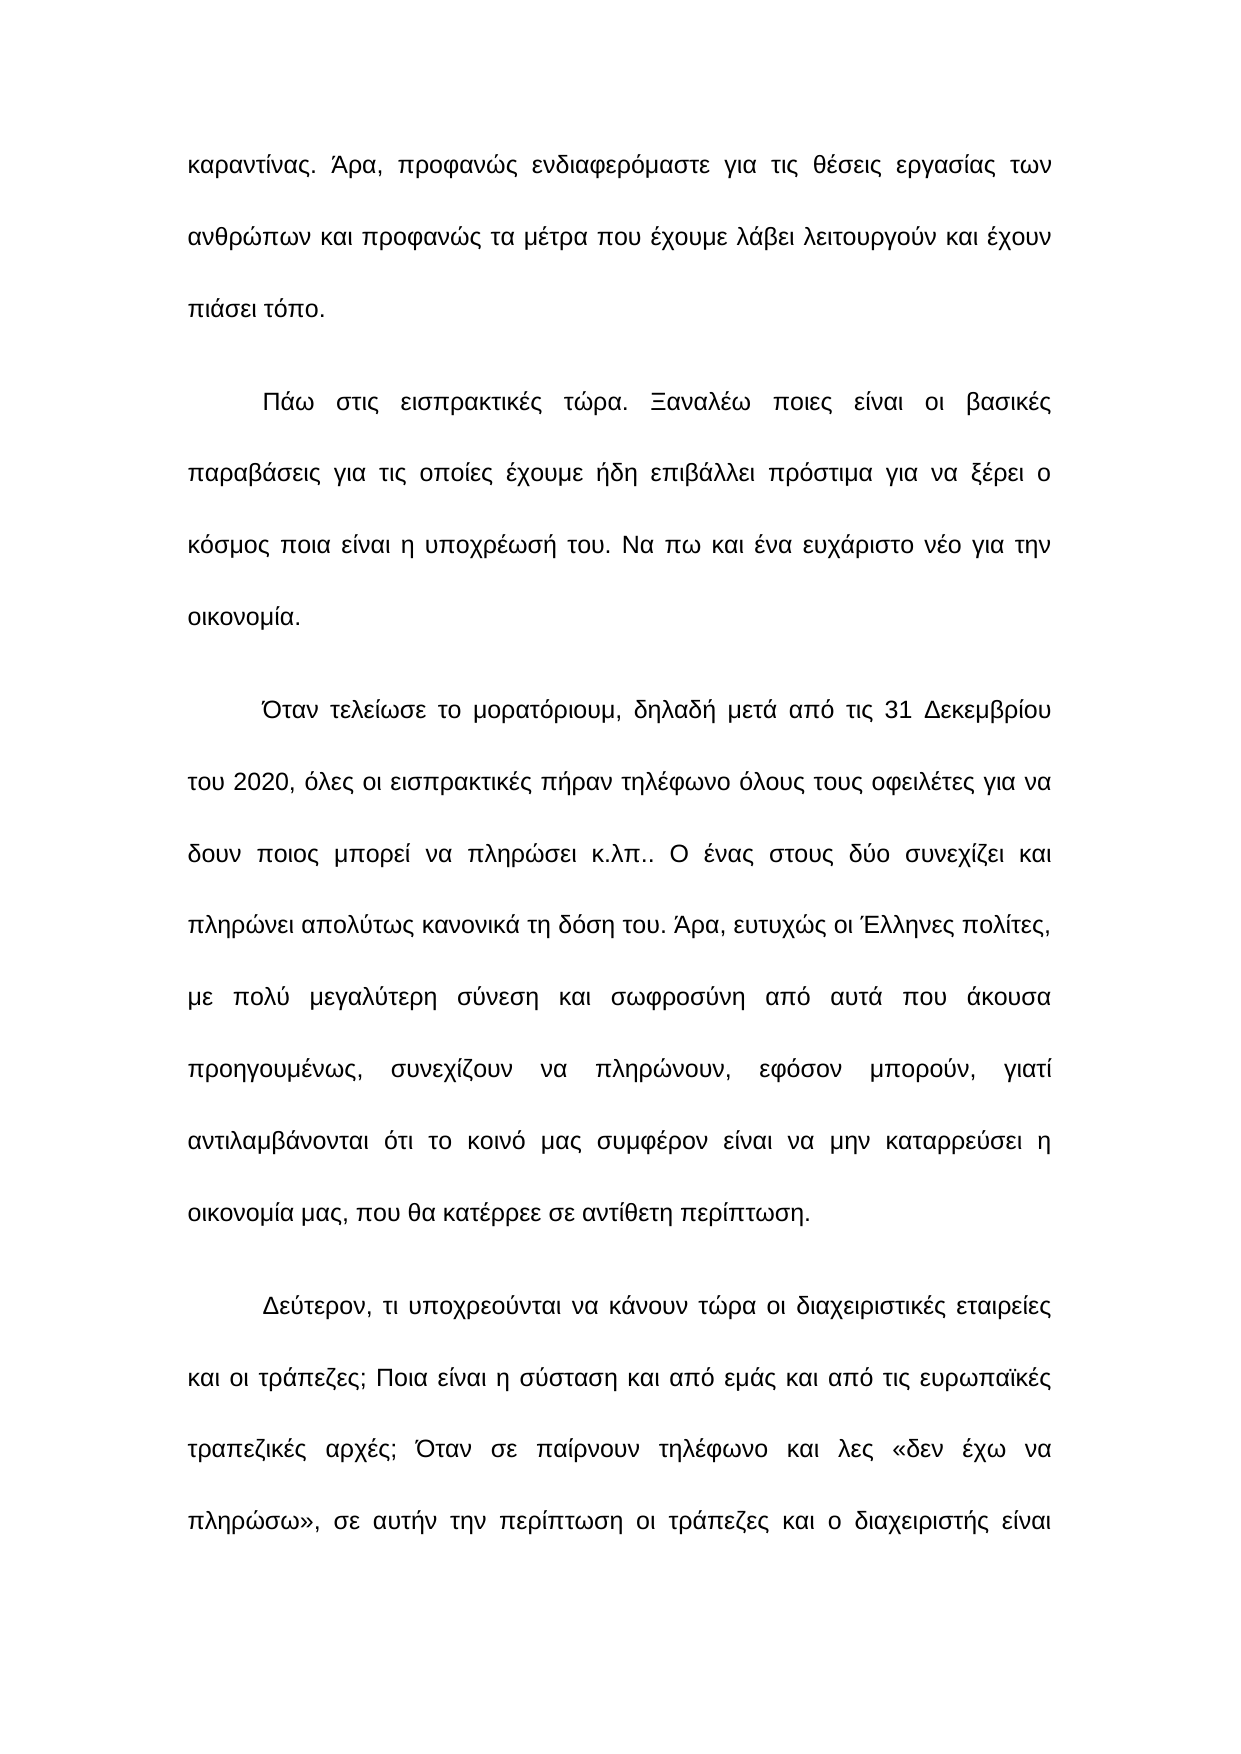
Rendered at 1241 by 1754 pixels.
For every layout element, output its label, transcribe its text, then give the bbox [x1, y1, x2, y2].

text Όταν τελείωσε το μορατόριουμ, δηλαδή μετά από τις 31 Δεκεμβρίου του 2020, όλες οι εισπρακτικές πήραν τηλέφωνο όλους τους οφειλέτες για να δουν ποιος μπορεί να πληρώσει κ.λπ.. Ο ένας στους δύο συνεχίζει και πληρώνει απολύτως κανονικά τη δόση του. Άρα, ευτυχώς οι Έλληνες πολίτες, με πολύ μεγαλύτερη σύνεση και σωφροσύνη από αυτά που άκουσα προηγουμένως, συνεχίζουν να πληρώνουν, εφόσον μπορούν, γιατί αντιλαμβάνονται ότι το κοινό μας συμφέρον είναι να μην καταρρεύσει η οικονομία μας, που θα κατέρρεε σε αντίθετη περίπτωση. [187, 695, 1053, 1227]
text Πάω στις εισπρακτικές τώρα. Ξαναλέω ποιες είναι οι βασικές παραβάσεις για τις οποίες έχουμε ήδη επιβάλλει πρόστιμα για να ξέρει ο κόσμος ποια είναι η υποχρέωσή του. Να πω και ένα ευχάριστο νέο για την οικονομία. [187, 386, 1053, 631]
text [187, 1291, 1053, 1535]
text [187, 150, 1053, 322]
